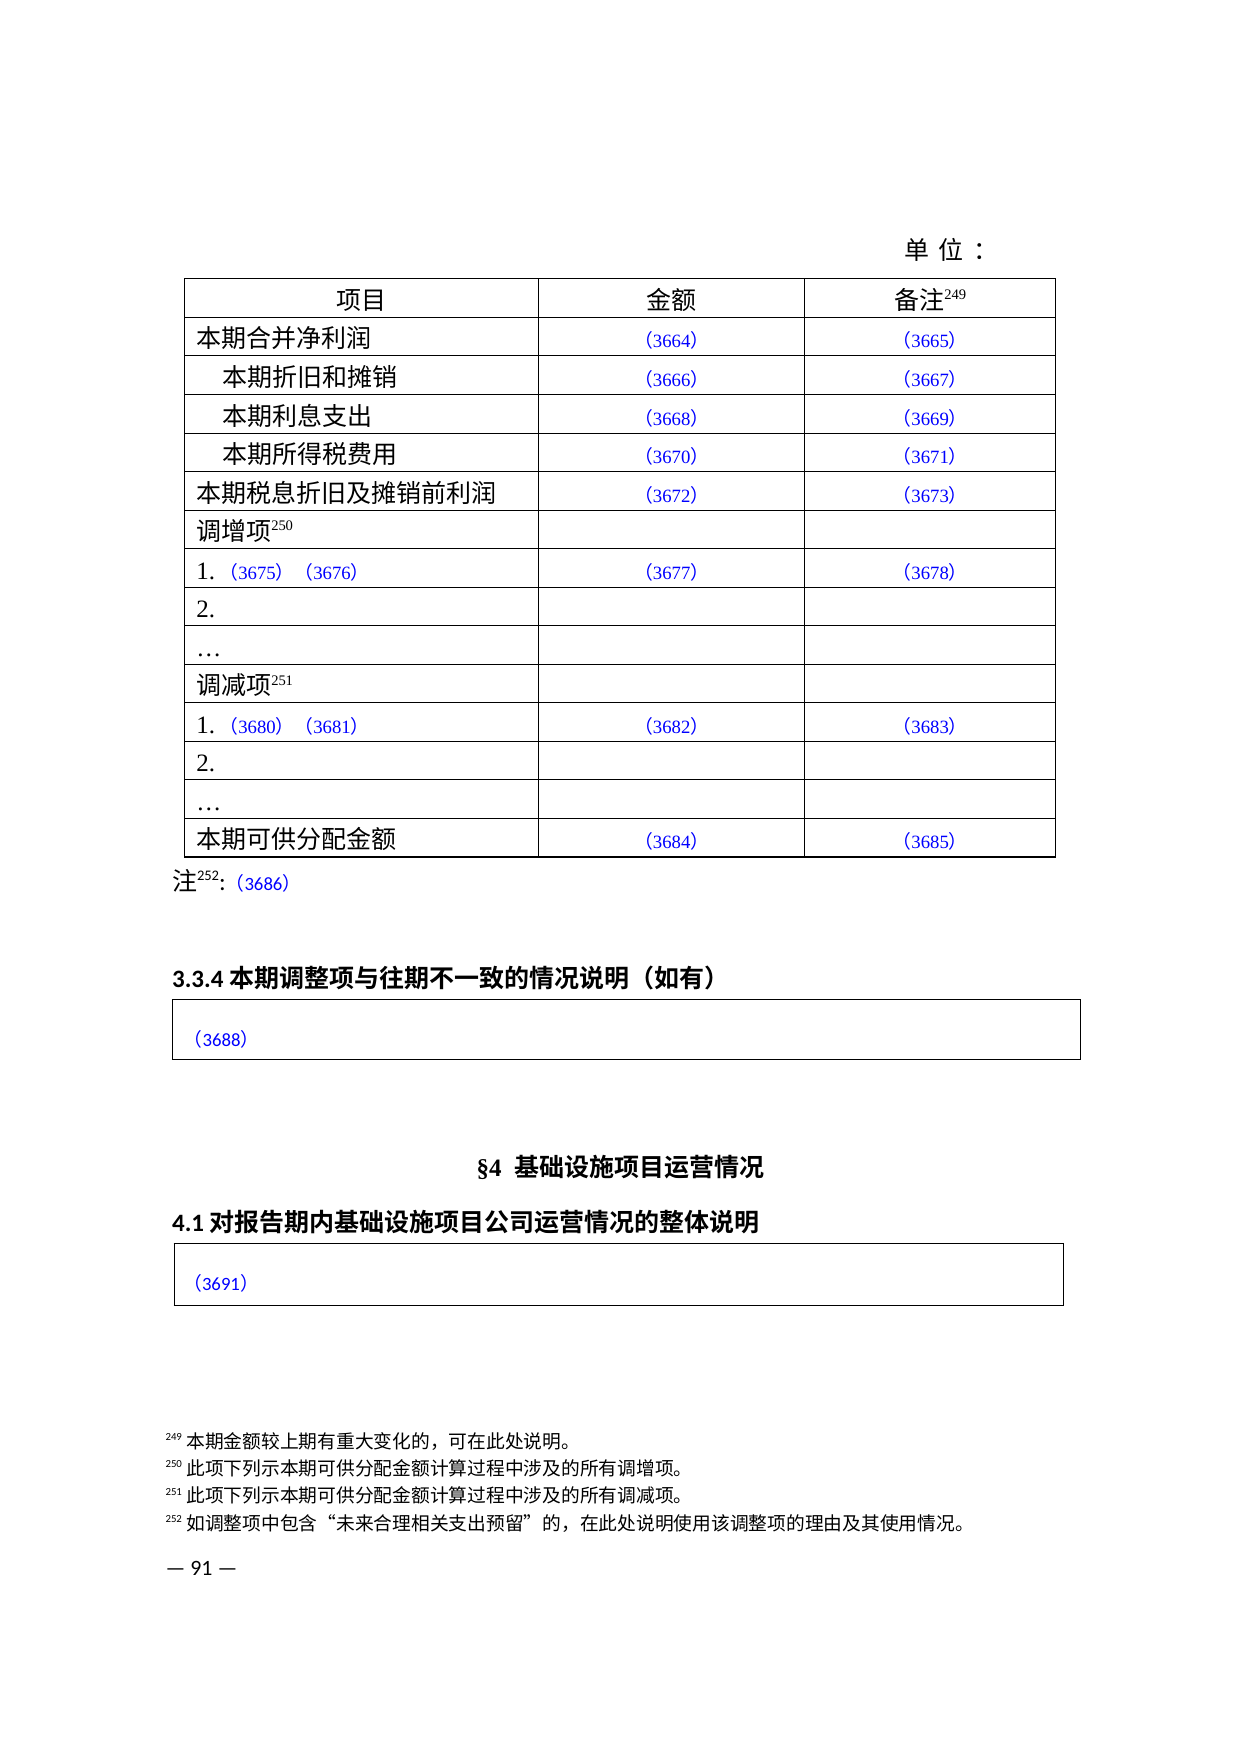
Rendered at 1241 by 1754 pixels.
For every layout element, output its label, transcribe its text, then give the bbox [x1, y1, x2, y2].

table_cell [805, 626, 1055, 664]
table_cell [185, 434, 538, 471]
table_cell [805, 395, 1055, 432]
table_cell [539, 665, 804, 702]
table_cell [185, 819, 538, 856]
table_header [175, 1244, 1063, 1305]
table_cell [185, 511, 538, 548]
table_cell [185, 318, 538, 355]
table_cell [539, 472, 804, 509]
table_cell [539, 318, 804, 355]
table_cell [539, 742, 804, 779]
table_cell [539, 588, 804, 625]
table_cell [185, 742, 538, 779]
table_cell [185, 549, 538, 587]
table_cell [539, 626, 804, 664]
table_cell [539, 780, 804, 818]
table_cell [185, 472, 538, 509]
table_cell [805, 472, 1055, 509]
text 注:（3686） [172, 857, 1068, 899]
text 4.1 对报告期内基础设施项目公司运营情况的整体说明 [172, 1184, 1068, 1243]
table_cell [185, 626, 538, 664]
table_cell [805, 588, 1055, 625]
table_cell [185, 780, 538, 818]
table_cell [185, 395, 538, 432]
text 3.3.4 本期调整项与往期不一致的情况说明（如有） [172, 941, 1068, 999]
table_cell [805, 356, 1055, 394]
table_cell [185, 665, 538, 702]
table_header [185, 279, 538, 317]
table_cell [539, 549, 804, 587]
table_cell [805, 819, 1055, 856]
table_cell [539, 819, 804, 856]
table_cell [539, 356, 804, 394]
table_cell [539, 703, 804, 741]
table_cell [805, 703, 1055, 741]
subtitle §4 基础设施项目运营情况 [172, 1143, 1068, 1184]
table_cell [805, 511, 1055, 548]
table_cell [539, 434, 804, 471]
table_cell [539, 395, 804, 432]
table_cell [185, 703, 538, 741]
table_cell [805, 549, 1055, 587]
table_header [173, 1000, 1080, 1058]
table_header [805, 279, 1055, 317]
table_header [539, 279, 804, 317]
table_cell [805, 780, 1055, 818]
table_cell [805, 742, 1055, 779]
text 单位： [172, 218, 1007, 278]
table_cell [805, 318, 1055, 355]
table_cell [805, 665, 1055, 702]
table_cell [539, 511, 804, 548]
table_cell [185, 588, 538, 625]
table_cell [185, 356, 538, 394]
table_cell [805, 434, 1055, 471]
